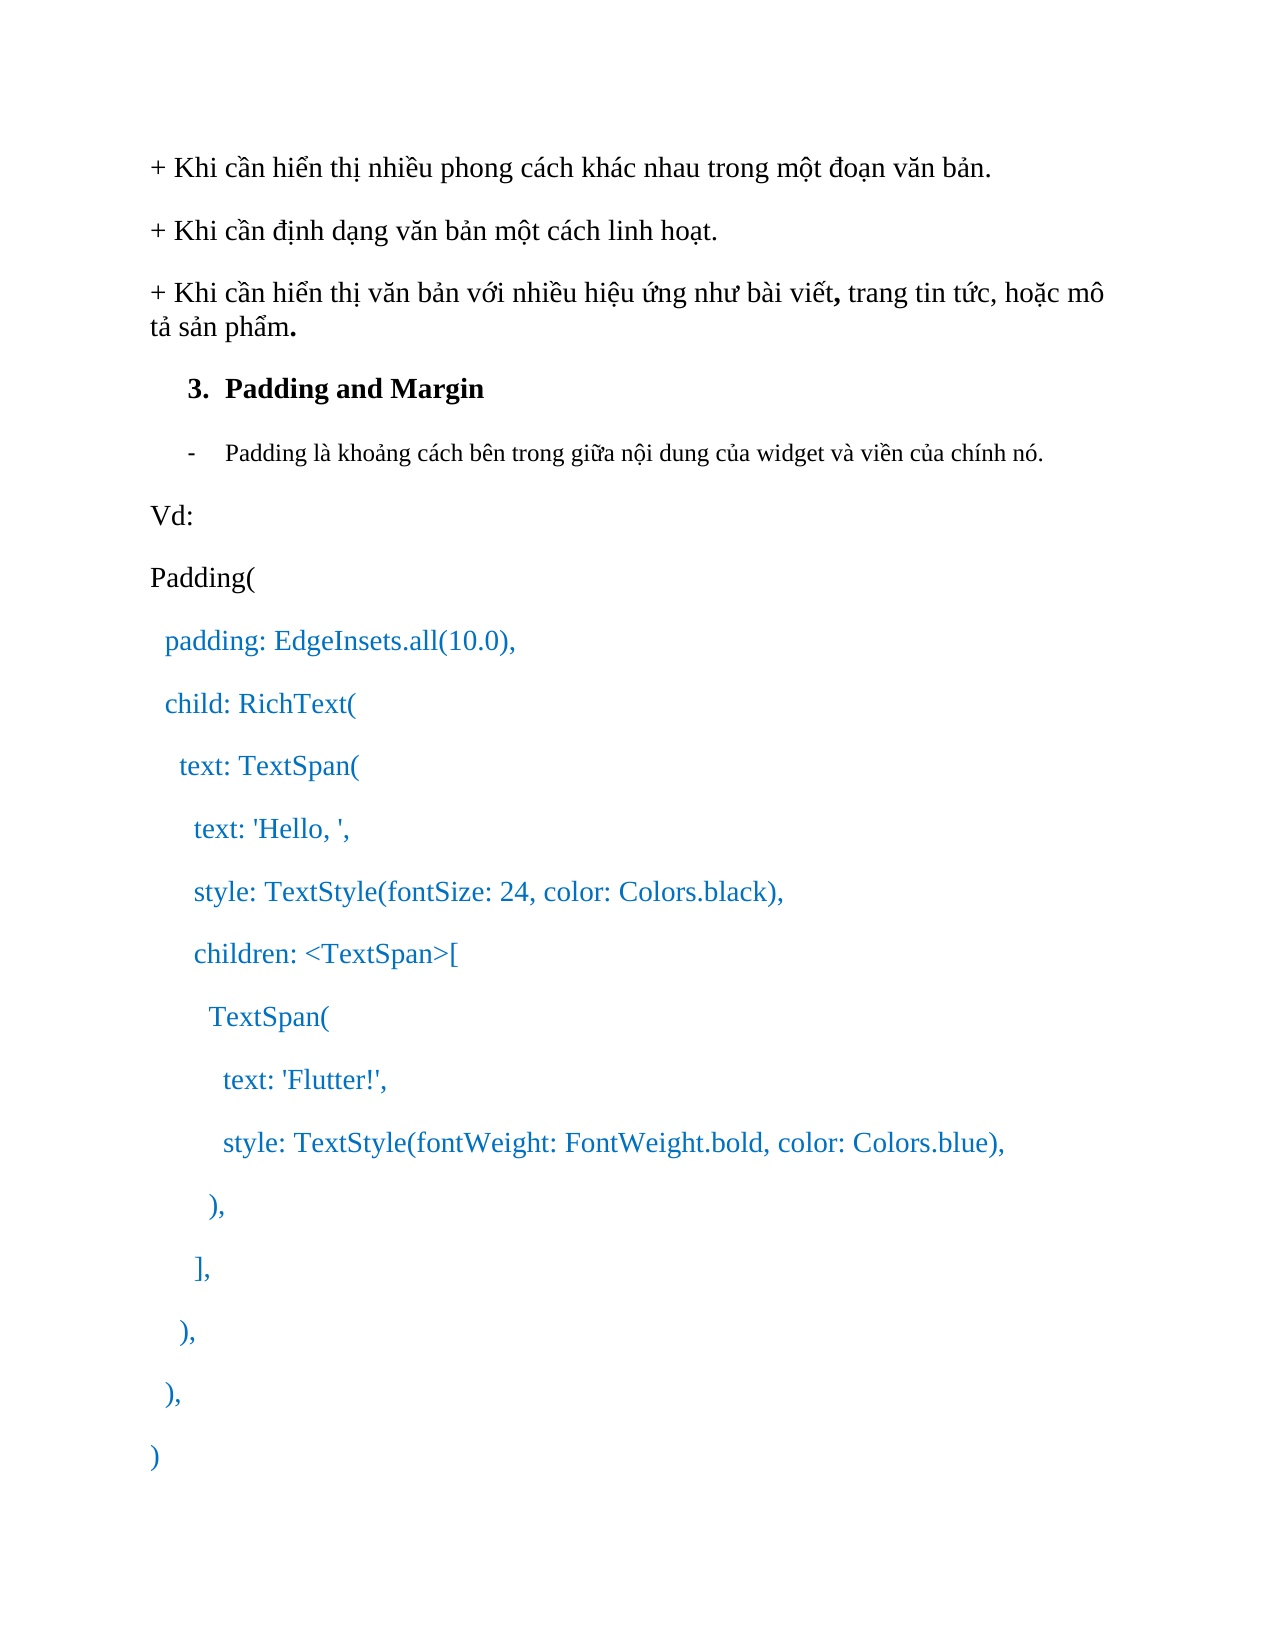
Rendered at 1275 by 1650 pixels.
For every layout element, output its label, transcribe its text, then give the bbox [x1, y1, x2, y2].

text ), [150, 1376, 1125, 1409]
text ], [150, 1250, 1125, 1284]
text ) [150, 1438, 1125, 1472]
text + Khi cần hiển thị nhiều phong cách khác nhau trong một đoạn văn bản. [150, 150, 1125, 183]
text ), [150, 1313, 1125, 1346]
text Vd: [150, 498, 1125, 531]
text style: TextStyle(fontWeight: FontWeight.bold, color: Colors.blue), [150, 1125, 1125, 1158]
text text: TextSpan( [150, 748, 1125, 782]
text padding: EdgeInsets.all(10.0), [150, 623, 1125, 657]
list Padding là khoảng cách bên trong giữa nội dung của widget và viền của chính nó. [187, 434, 1125, 468]
text Padding( [150, 560, 1125, 594]
text text: 'Hello, ', [150, 811, 1125, 845]
text style: TextStyle(fontSize: 24, color: Colors.black), [150, 874, 1125, 907]
text + Khi cần định dạng văn bản một cách linh hoạt. [150, 213, 1125, 246]
list Padding and Margin [187, 372, 1125, 405]
text ), [150, 1187, 1125, 1221]
text TextSpan( [150, 999, 1125, 1033]
text + Khi cần hiển thị văn bản với nhiều hiệu ứng như bài viết, trang tin tức, hoặc mô tả sản phẩm. [150, 275, 1125, 342]
text child: RichText( [150, 686, 1125, 719]
text text: 'Flutter!', [150, 1062, 1125, 1096]
text children: <TextSpan>[ [150, 937, 1125, 970]
